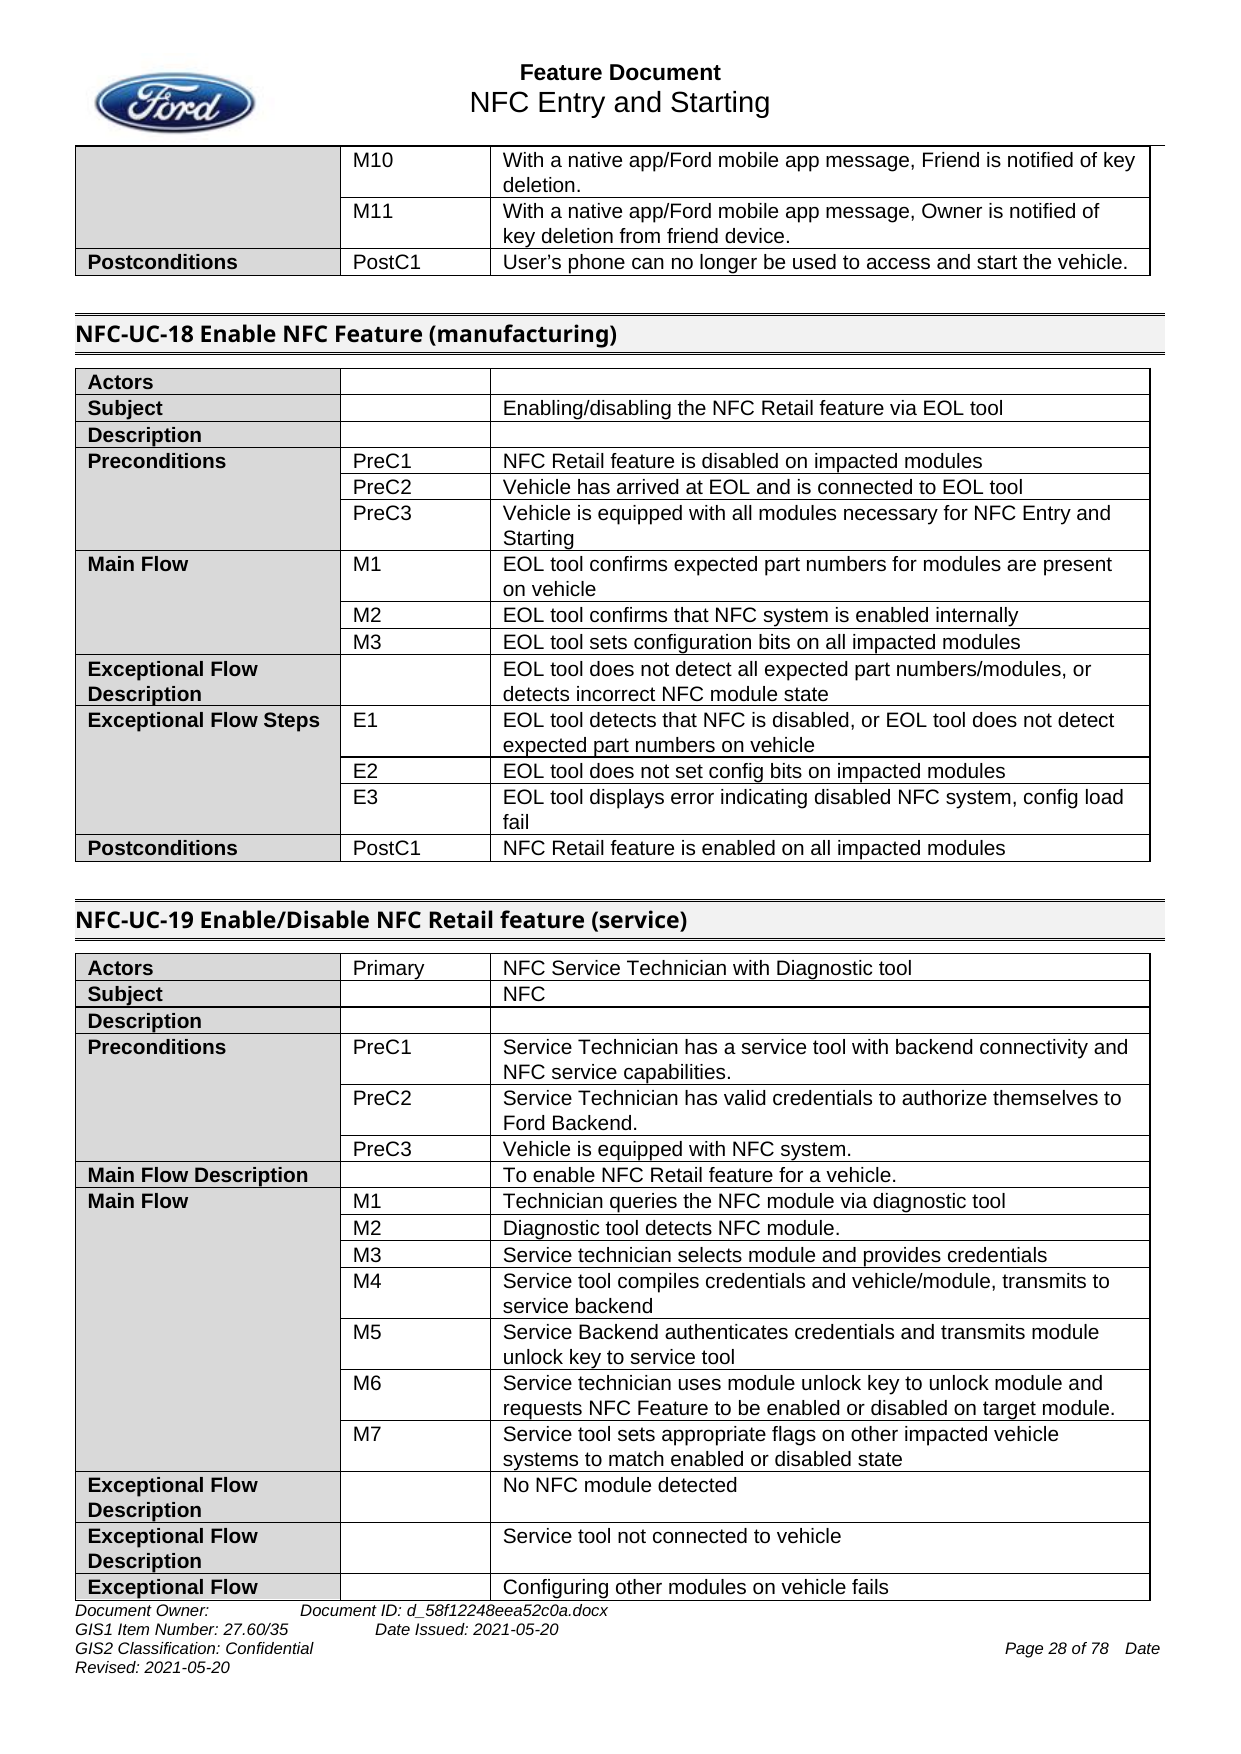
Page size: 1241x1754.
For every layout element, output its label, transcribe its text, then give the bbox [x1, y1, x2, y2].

table_cell No NFC module detected [491, 1472, 1149, 1522]
table_cell [491, 1008, 1149, 1033]
table_header NFC Service Technician with Diagnostic tool [491, 954, 1149, 980]
table_cell To enable NFC Retail feature for a vehicle. [491, 1162, 1149, 1187]
text NFC-UC-19 Enable/Disable NFC Retail feature (service) [75, 902, 1165, 938]
table_cell M4 [341, 1268, 490, 1318]
table_cell Service technician uses module unlock key to unlock module and requests NFC Feature to be enabled or disabled on target module. [491, 1370, 1149, 1420]
table_cell NFC Retail feature is enabled on all impacted modules [491, 835, 1149, 861]
table_cell M6 [341, 1370, 490, 1420]
table_cell Description [76, 422, 340, 447]
table_cell [341, 1008, 490, 1033]
table_cell Main Flow Description [76, 1162, 340, 1187]
text NFC-UC-18 Enable NFC Feature (manufacturing) [75, 316, 1165, 352]
table_cell Subject [76, 981, 340, 1006]
table_cell M10 [341, 147, 490, 197]
table_cell M7 [341, 1421, 490, 1471]
table_cell With a native app/Ford mobile app message, Friend is notified of key deletion. [491, 147, 1149, 197]
table_cell PreC1 [341, 1034, 490, 1084]
table_header [491, 369, 1149, 394]
table_cell [341, 1162, 490, 1187]
table_cell [341, 655, 490, 705]
table_cell M2 [341, 602, 490, 628]
table_cell Description [76, 1008, 340, 1033]
table_cell Service tool sets appropriate flags on other impacted vehicle systems to match enabled or disabled state [491, 1421, 1149, 1471]
table_cell Main Flow [76, 1188, 340, 1471]
table_cell User’s phone can no longer be used to access and start the vehicle. [491, 249, 1149, 275]
table_cell PostC1 [341, 249, 490, 275]
table_cell M3 [341, 1241, 490, 1267]
table_cell E2 [341, 758, 490, 783]
table_cell Enabling/disabling the NFC Retail feature via EOL tool [491, 395, 1149, 421]
table_header Actors [76, 954, 340, 980]
table_cell Main Flow [76, 551, 340, 654]
table_cell Service Technician has a service tool with backend connectivity and NFC service capabilities. [491, 1034, 1149, 1084]
table_cell With a native app/Ford mobile app message, Owner is notified of key deletion from friend device. [491, 198, 1149, 248]
picture [75, 53, 275, 145]
table_cell M1 [341, 551, 490, 601]
table_cell EOL tool confirms that NFC system is enabled internally [491, 602, 1149, 628]
table_cell Diagnostic tool detects NFC module. [491, 1215, 1149, 1240]
table_cell Exceptional Flow Description [76, 1574, 340, 1599]
table_cell E3 [341, 784, 490, 834]
table_cell Technician queries the NFC module via diagnostic tool [491, 1188, 1149, 1214]
table_cell Postconditions [76, 835, 340, 861]
table_cell [341, 1472, 490, 1522]
table_cell Preconditions [76, 448, 340, 550]
table_cell EOL tool does not set config bits on impacted modules [491, 758, 1149, 783]
table_cell Service Backend authenticates credentials and transmits module unlock key to service tool [491, 1319, 1149, 1369]
table_cell M3 [341, 629, 490, 654]
table_cell Preconditions [76, 1034, 340, 1161]
table_cell Configuring other modules on vehicle fails [491, 1574, 1149, 1599]
table_header Actors [76, 369, 340, 394]
table_cell Vehicle is equipped with NFC system. [491, 1136, 1149, 1161]
table_cell PreC3 [341, 1136, 490, 1161]
table_cell PreC1 [341, 448, 490, 473]
table_cell PreC3 [341, 500, 490, 550]
table_cell EOL tool detects that NFC is disabled, or EOL tool does not detect expected part numbers on vehicle [491, 706, 1149, 756]
table_cell PostC1 [341, 835, 490, 861]
table_cell M5 [341, 1319, 490, 1369]
table_cell EOL tool does not detect all expected part numbers/modules, or detects incorrect NFC module state [491, 655, 1149, 705]
table_cell Exceptional Flow Description [76, 655, 340, 705]
table_cell EOL tool displays error indicating disabled NFC system, config load fail [491, 784, 1149, 834]
table_cell PreC2 [341, 1085, 490, 1135]
table_cell Exceptional Flow Steps [76, 706, 340, 834]
table_cell Service tool compiles credentials and vehicle/module, transmits to service backend [491, 1268, 1149, 1318]
table_cell NFC [491, 981, 1149, 1006]
table_cell Subject [76, 395, 340, 421]
table_cell NFC Retail feature is disabled on impacted modules [491, 448, 1149, 473]
table_cell Exceptional Flow Description [76, 1472, 340, 1522]
table_cell [341, 1523, 490, 1573]
table_header [341, 369, 490, 394]
table_cell Service technician selects module and provides credentials [491, 1241, 1149, 1267]
table_cell Service Technician has valid credentials to authorize themselves to Ford Backend. [491, 1085, 1149, 1135]
table_cell EOL tool sets configuration bits on all impacted modules [491, 629, 1149, 654]
table_cell M2 [341, 1215, 490, 1240]
table_cell Exceptional Flow Description [76, 1523, 340, 1573]
table_header Primary [341, 954, 490, 980]
table_cell [341, 981, 490, 1006]
table_cell EOL tool confirms expected part numbers for modules are present on vehicle [491, 551, 1149, 601]
table_cell Vehicle is equipped with all modules necessary for NFC Entry and Starting [491, 500, 1149, 550]
table_cell M1 [341, 1188, 490, 1214]
table_cell [341, 395, 490, 421]
table_cell Vehicle has arrived at EOL and is connected to EOL tool [491, 474, 1149, 499]
table_cell [341, 1574, 490, 1599]
table_cell PreC2 [341, 474, 490, 499]
table_cell [341, 422, 490, 447]
table_cell Postconditions [76, 249, 340, 275]
table_cell Service tool not connected to vehicle [491, 1523, 1149, 1573]
table_cell M11 [341, 198, 490, 248]
table_cell E1 [341, 706, 490, 756]
table_cell [491, 422, 1149, 447]
